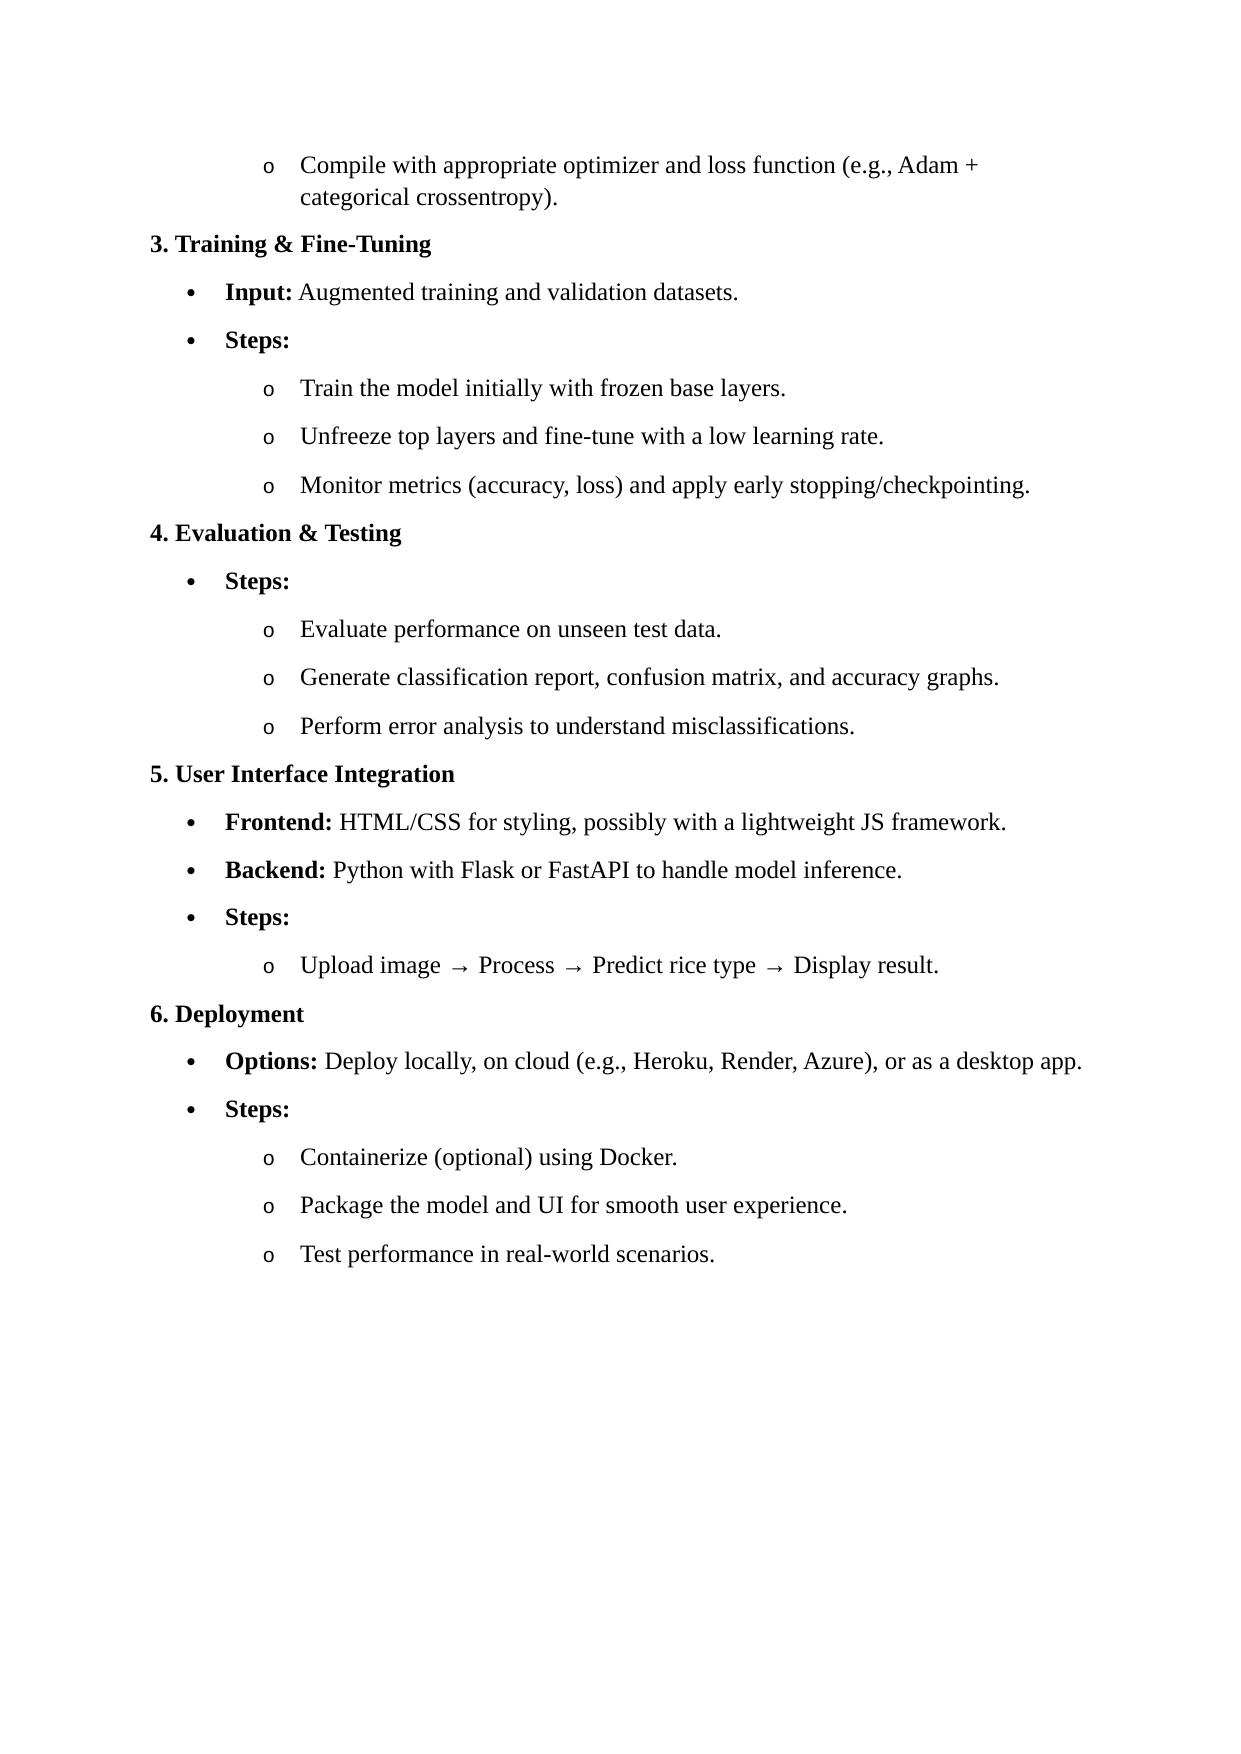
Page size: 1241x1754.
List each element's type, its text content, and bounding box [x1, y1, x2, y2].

list Train the model initially with frozen base layers. [262, 373, 1090, 402]
list Upload image → Process → Predict rice type → Display result. [262, 950, 1090, 980]
list Options: Deploy locally, on cloud (e.g., Heroku, Render, Azure), or as a desktop app. [187, 1046, 1090, 1075]
list Compile with appropriate optimizer and loss function (e.g., Adam + categorical crossentropy). [262, 150, 1090, 211]
list Backend: Python with Flask or FastAPI to handle model inference. [187, 855, 1090, 883]
list Evaluate performance on unseen test data. [262, 614, 1090, 643]
list Unfreeze top layers and fine-tune with a low learning rate. [262, 421, 1090, 451]
list Steps: [187, 566, 1090, 595]
list Frontend: HTML/CSS for styling, possibly with a lightweight JS framework. [187, 807, 1090, 836]
list Monitor metrics (accuracy, loss) and apply early stopping/checkpointing. [262, 470, 1090, 499]
list Package the model and UI for smooth user experience. [262, 1190, 1090, 1220]
list Generate classification report, confusion matrix, and accuracy graphs. [262, 662, 1090, 692]
list Steps: [187, 1094, 1090, 1123]
list Containerize (optional) using Docker. [262, 1142, 1090, 1171]
list Input: Augmented training and validation datasets. [187, 277, 1090, 306]
list Steps: [187, 902, 1090, 931]
text 6. Deployment [150, 999, 1090, 1027]
text 3. Training & Fine-Tuning [150, 229, 1090, 258]
list Steps: [187, 325, 1090, 354]
list Test performance in real-world scenarios. [262, 1239, 1090, 1268]
list Perform error analysis to understand misclassifications. [262, 711, 1090, 740]
text 4. Evaluation & Testing [150, 518, 1090, 547]
text 5. User Interface Integration [150, 759, 1090, 788]
